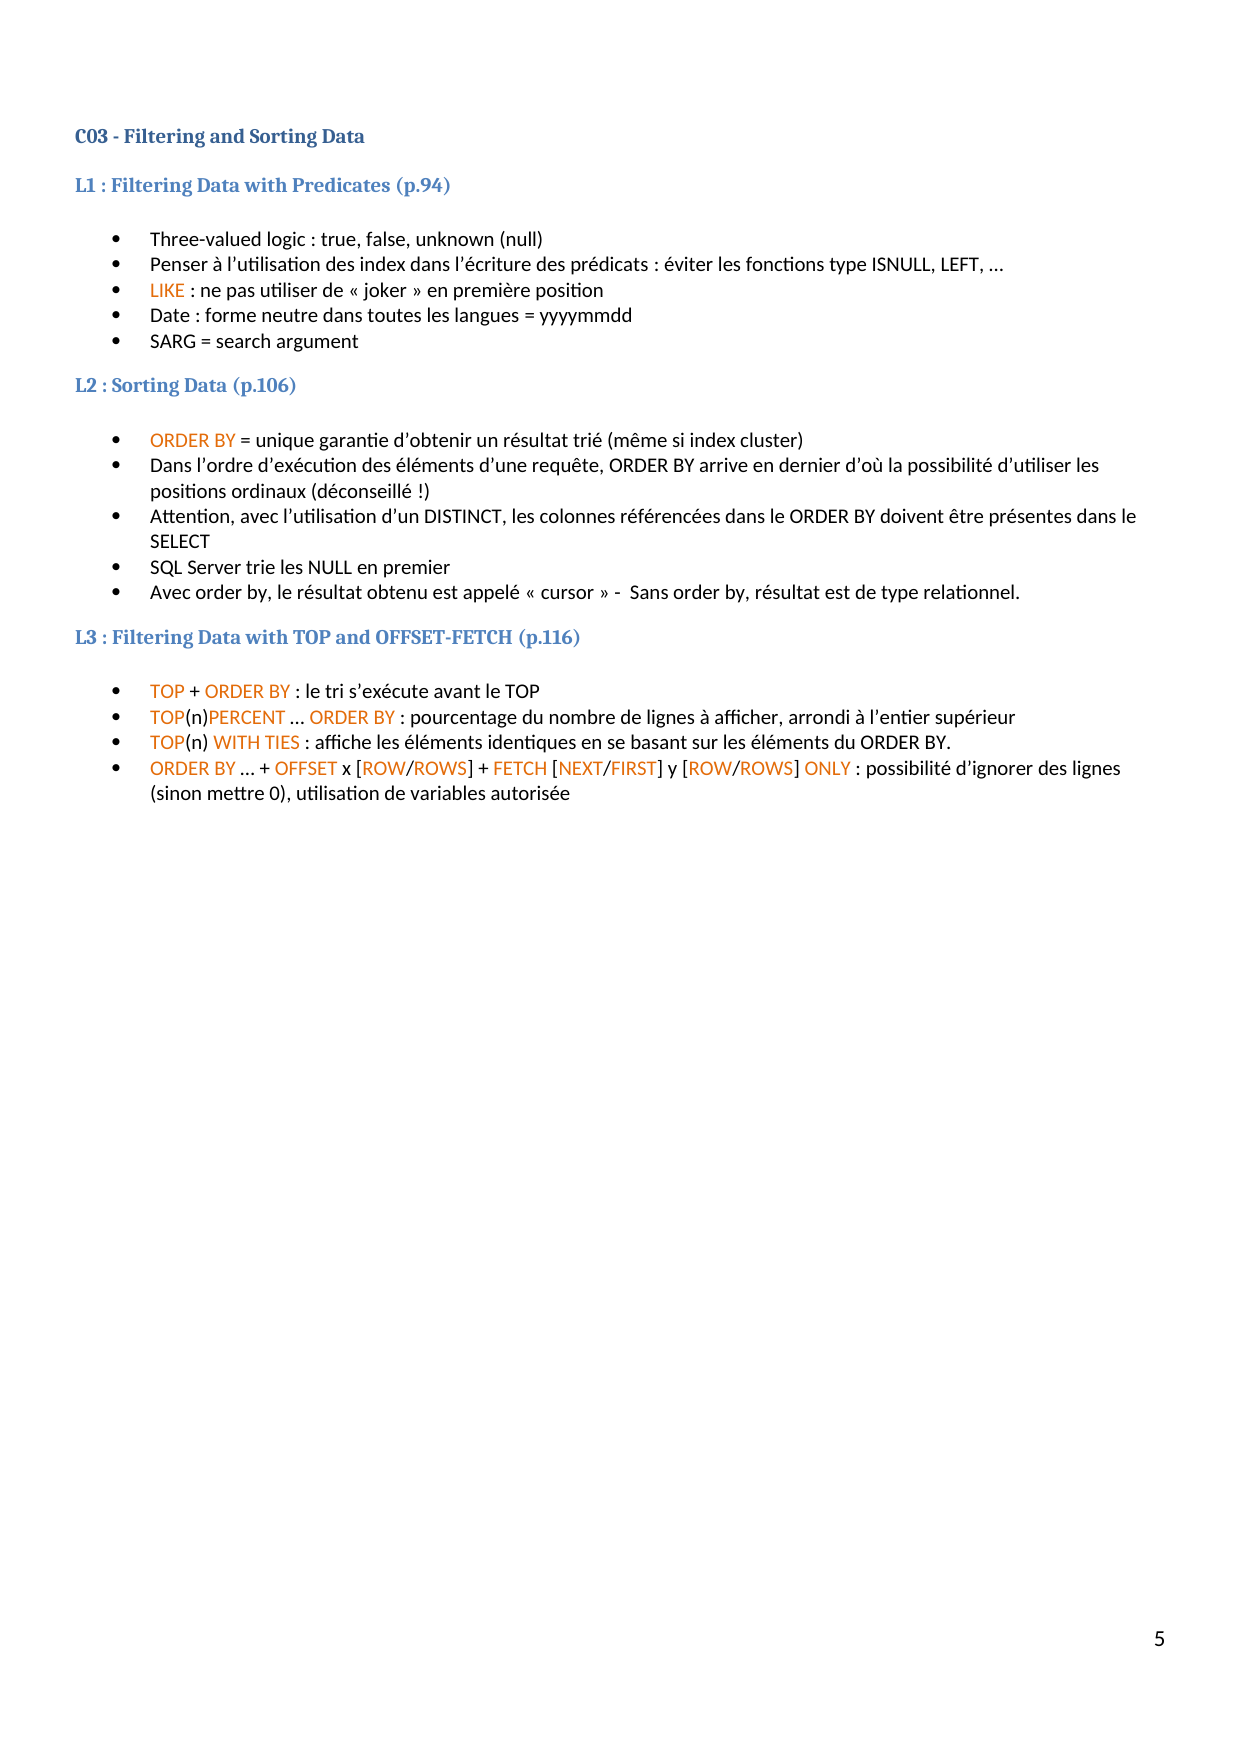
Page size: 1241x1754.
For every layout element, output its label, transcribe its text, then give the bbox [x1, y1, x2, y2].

list TOP + ORDER BY : le tri s’exécute avant le TOP [112, 679, 1165, 704]
list ORDER BY … + OFFSET x [ROW/ROWS] + FETCH [NEXT/FIRST] y [ROW/ROWS] ONLY : possibilité d’ignorer des lignes (sinon mettre 0), utilisation de variables autorisée [112, 755, 1165, 806]
list TOP(n)PERCENT … ORDER BY : pourcentage du nombre de lignes à afficher, arrondi à l’entier supérieur [112, 704, 1165, 729]
list Avec order by, le résultat obtenu est appelé « cursor » - Sans order by, résultat est de type relationnel. [112, 579, 1165, 605]
list TOP(n) WITH TIES : affiche les éléments identiques en se basant sur les éléments du ORDER BY. [112, 729, 1165, 755]
list LIKE : ne pas utiliser de « joker » en première position [112, 277, 1165, 302]
list SQL Server trie les NULL en premier [112, 554, 1165, 579]
subtitle L2 : Sorting Data (p.106) [75, 374, 1165, 398]
list SARG = search argument [112, 328, 1165, 353]
list Date : forme neutre dans toutes les langues = yyyymmdd [112, 302, 1165, 328]
subtitle L1 : Filtering Data with Predicates (p.94) [75, 173, 1165, 197]
list Penser à l’utilisation des index dans l’écriture des prédicats : éviter les fonctions type ISNULL, LEFT, … [112, 252, 1165, 277]
subtitle C03 - Filtering and Sorting Data [75, 125, 1165, 149]
subtitle L3 : Filtering Data with TOP and OFFSET-FETCH (p.116) [75, 626, 1165, 650]
list Dans l’ordre d’exécution des éléments d’une requête, ORDER BY arrive en dernier d’où la possibilité d’utiliser les positions ordinaux (déconseillé !) [112, 452, 1165, 503]
list Three-valued logic : true, false, unknown (null) [112, 226, 1165, 252]
list ORDER BY = unique garantie d’obtenir un résultat trié (même si index cluster) [112, 427, 1165, 452]
list Attention, avec l’utilisation d’un DISTINCT, les colonnes référencées dans le ORDER BY doivent être présentes dans le SELECT [112, 503, 1165, 554]
